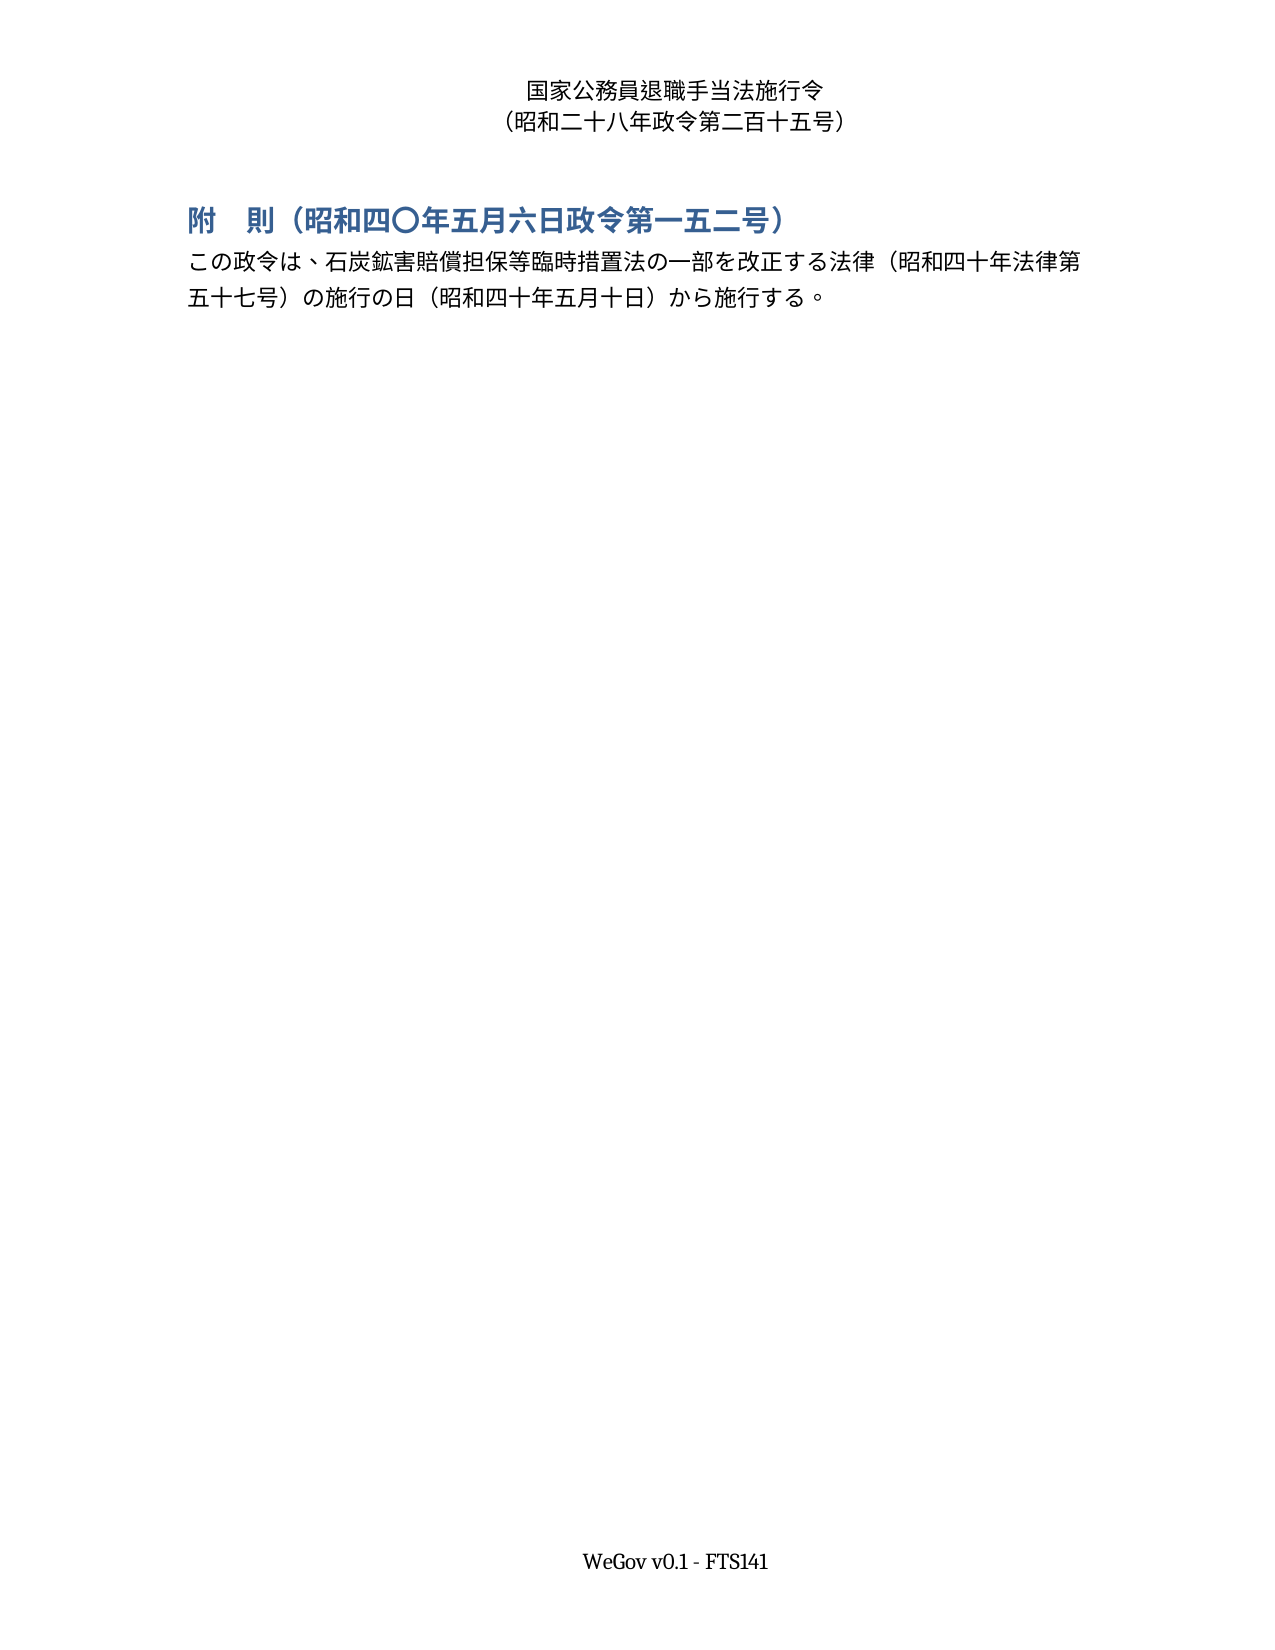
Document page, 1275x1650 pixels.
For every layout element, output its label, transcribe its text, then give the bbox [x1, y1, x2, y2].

subtitle 附 則（昭和四〇年五月六日政令第一五二号） [187, 200, 1087, 240]
text この政令は、石炭鉱害賠償担保等臨時措置法の一部を改正する法律（昭和四十年法律第五十七号）の施行の日（昭和四十年五月十日）から施行する。 [187, 246, 1087, 313]
